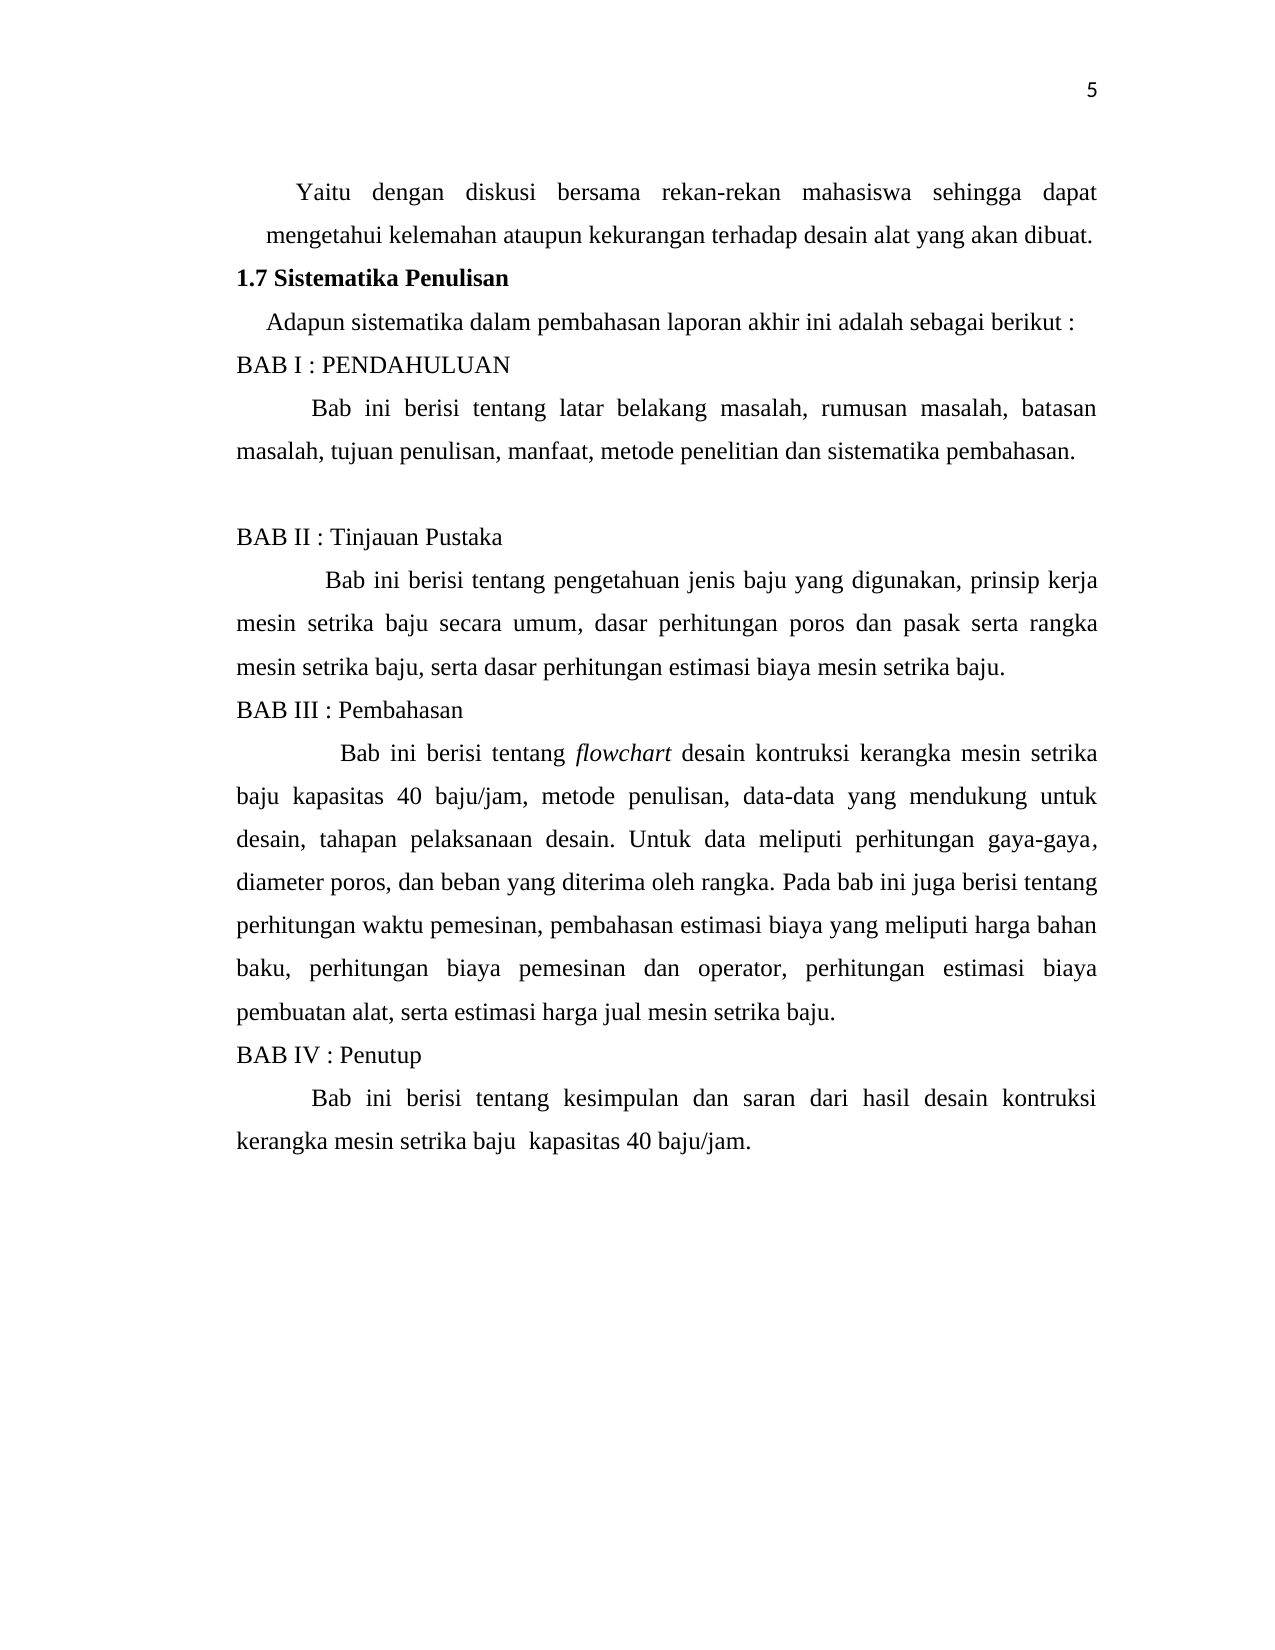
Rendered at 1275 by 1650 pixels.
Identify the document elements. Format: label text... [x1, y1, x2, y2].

list BAB I : PENDAHULUAN [236, 350, 1098, 378]
text BAB II : Tinjauan Pustaka [236, 522, 1098, 551]
list BAB IV : Penutup [236, 1040, 1098, 1068]
text Bab ini berisi tentang flowchart desain kontruksi kerangka mesin setrika baju kapasitas 40 baju/jam, metode penulisan, data-data yang mendukung untuk desain, tahapan pelaksanaan desain. Untuk data meliputi perhitungan gaya-gaya, diameter poros, dan beban yang diterima oleh rangka. Pada bab ini juga berisi tentang perhitungan waktu pemesinan, pembahasan estimasi biaya yang meliputi harga bahan baku, perhitungan biaya pemesinan dan operator, perhitungan estimasi biaya pembuatan alat, serta estimasi harga jual mesin setrika baju. [236, 738, 1098, 1025]
list 1.7 Sistematika Penulisan [236, 263, 1098, 292]
list Yaitu dengan diskusi bersama rekan-rekan mahasiswa sehingga dapat mengetahui kelemahan ataupun kekurangan terhadap desain alat yang akan dibuat. [266, 177, 1098, 249]
list Bab ini berisi tentang kesimpulan dan saran dari hasil desain kontruksi kerangka mesin setrika baju kapasitas 40 baju/jam. [236, 1083, 1098, 1155]
list BAB III : Pembahasan [236, 695, 1098, 723]
list Bab ini berisi tentang pengetahuan jenis baju yang digunakan, prinsip kerja mesin setrika baju secara umum, dasar perhitungan poros dan pasak serta rangka mesin setrika baju, serta dasar perhitungan estimasi biaya mesin setrika baju. [236, 565, 1098, 680]
list Adapun sistematika dalam pembahasan laporan akhir ini adalah sebagai berikut : [266, 307, 1098, 335]
list Bab ini berisi tentang latar belakang masalah, rumusan masalah, batasan masalah, tujuan penulisan, manfaat, metode penelitian dan sistematika pembahasan. [236, 393, 1098, 465]
